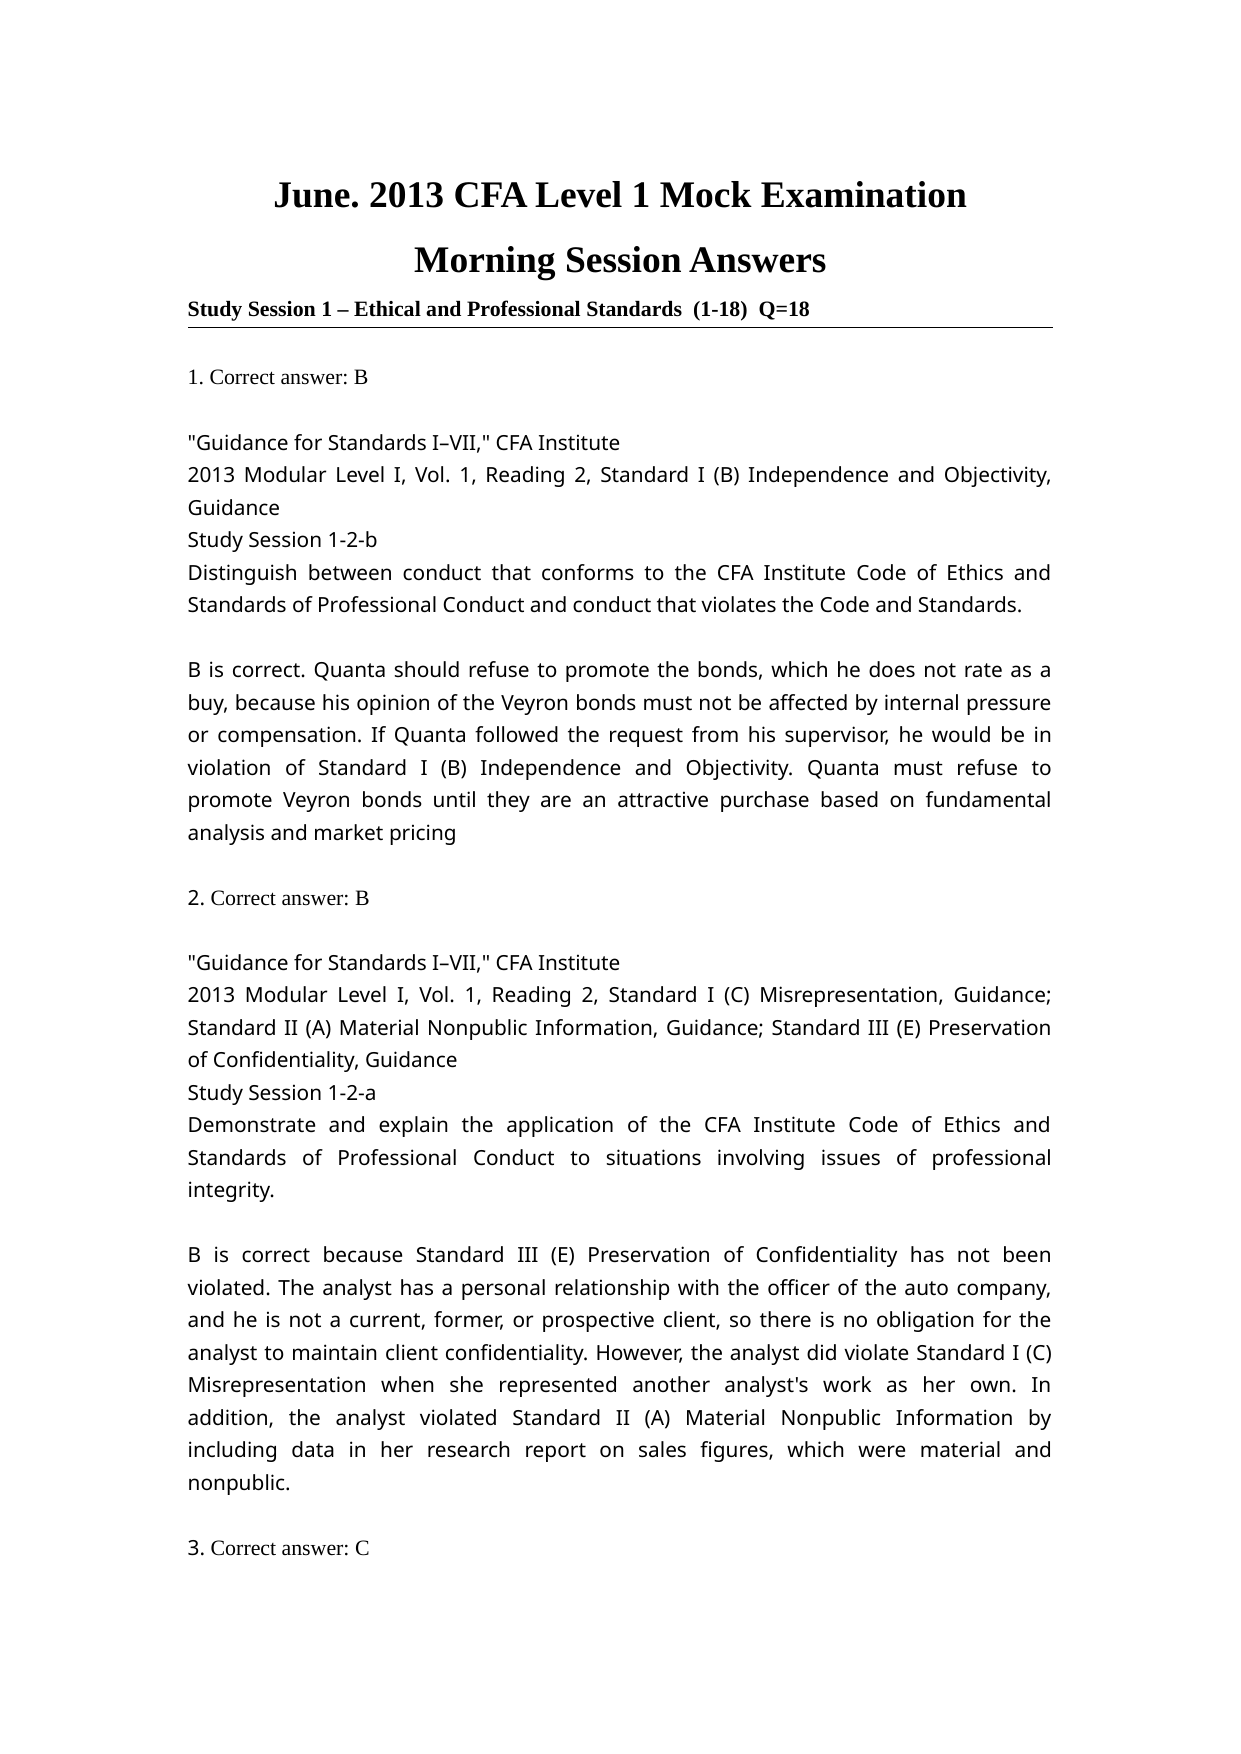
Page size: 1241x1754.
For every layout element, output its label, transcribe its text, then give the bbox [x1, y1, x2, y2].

text "Guidance for Standards I–VII," CFA Institute 2013 Modular Level I, Vol. 1, Reading 2, Standard I (C) Misrepresentation, Guidance; Standard II (A) Material Nonpublic Information, Guidance; Standard III (E) Preservation of Confidentiality, Guidance Study Session 1-2-a Demonstrate and explain the application of the CFA Institute Code of Ethics and Standards of Professional Conduct to situations involving issues of professional integrity. [187, 946, 1053, 1238]
text B is correct because Standard III (E) Preservation of Confidentiality has not been violated. The analyst has a personal relationship with the officer of the auto company, and he is not a current, former, or prospective client, so there is no obligation for the analyst to maintain client confidentiality. However, the analyst did violate Standard I (C) Misrepresentation when she represented another analyst's work as her own. In addition, the analyst violated Standard II (A) Material Nonpublic Information by including data in her research report on sales figures, which were material and nonpublic. [187, 1238, 1053, 1498]
text Morning Session Answers [187, 227, 1053, 292]
text June. 2013 CFA Level 1 Mock Examination [187, 162, 1053, 227]
text B is correct. Quanta should refuse to promote the bonds, which he does not rate as a buy, because his opinion of the Veyron bonds must not be affected by internal pressure or compensation. If Quanta followed the request from his supervisor, he would be in violation of Standard I (B) Independence and Objectivity. Quanta must refuse to promote Veyron bonds until they are an attractive purchase based on fundamental analysis and market pricing [187, 653, 1053, 848]
text 3. Correct answer: C [187, 1531, 1053, 1563]
text Study Session 1 – Ethical and Professional Standards (1-18) Q=18 [187, 292, 1053, 328]
text 2. Correct answer: B [187, 881, 1053, 913]
text "Guidance for Standards I–VII," CFA Institute 2013 Modular Level I, Vol. 1, Reading 2, Standard I (B) Independence and Objectivity, Guidance Study Session 1-2-b Distinguish between conduct that conforms to the CFA Institute Code of Ethics and Standards of Professional Conduct and conduct that violates the Code and Standards. [187, 426, 1053, 653]
text 1. Correct answer: B [187, 361, 1053, 393]
